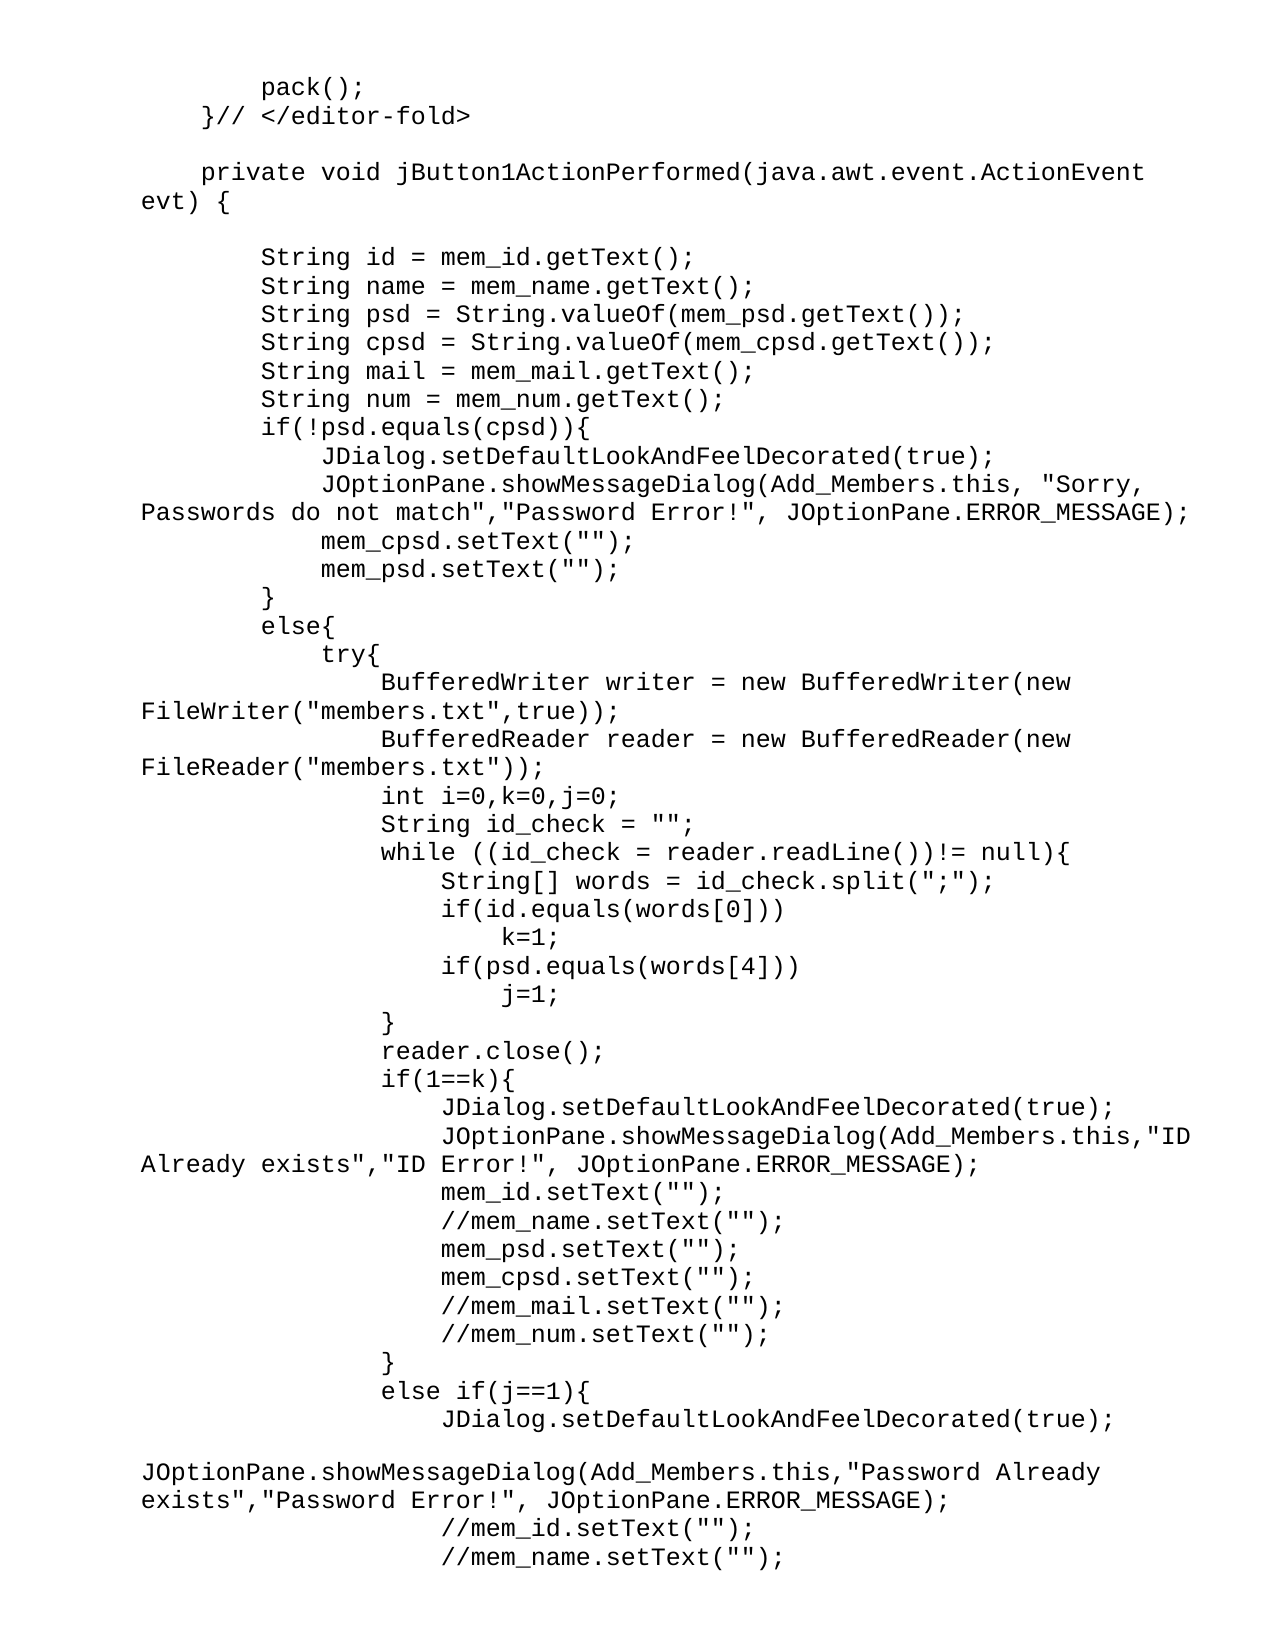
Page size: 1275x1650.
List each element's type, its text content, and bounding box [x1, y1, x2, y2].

text JDialog.setDefaultLookAndFeelDecorated(true); [141, 443, 1200, 472]
text if(1==k){ [141, 1067, 1200, 1095]
text pack(); [141, 75, 1200, 103]
text mem_id.setText(""); [141, 1180, 1200, 1208]
text mem_cpsd.setText(""); [141, 528, 1200, 557]
text String mail = mem_mail.getText(); [141, 358, 1200, 387]
text String name = mem_name.getText(); [141, 273, 1200, 302]
text BufferedWriter writer = new BufferedWriter(new FileWriter("members.txt",true)); [141, 670, 1200, 727]
text String id_check = ""; [141, 812, 1200, 840]
text }// </editor-fold> [141, 103, 1200, 132]
text mem_cpsd.setText(""); [141, 1265, 1200, 1293]
text String num = mem_num.getText(); [141, 387, 1200, 415]
text //mem_name.setText(""); [141, 1208, 1200, 1237]
text try{ [141, 642, 1200, 670]
text } [141, 1010, 1200, 1038]
text else if(j==1){ [141, 1378, 1200, 1407]
text if(psd.equals(words[4])) [141, 953, 1200, 982]
text String id = mem_id.getText(); [141, 245, 1200, 273]
text mem_psd.setText(""); [141, 557, 1200, 585]
text String cpsd = String.valueOf(mem_cpsd.getText()); [141, 330, 1200, 358]
text mem_psd.setText(""); [141, 1237, 1200, 1265]
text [141, 1407, 1200, 1435]
text JOptionPane.showMessageDialog(Add_Members.this,"Password Already exists","Password Error!", JOptionPane.ERROR_MESSAGE); [141, 1435, 1200, 1516]
text //mem_num.setText(""); [141, 1322, 1200, 1350]
text String[] words = id_check.split(";"); [141, 868, 1200, 897]
text BufferedReader reader = new BufferedReader(new FileReader("members.txt")); [141, 727, 1200, 783]
text //mem_name.setText(""); [141, 1544, 1200, 1572]
text JOptionPane.showMessageDialog(Add_Members.this,"ID Already exists","ID Error!", JOptionPane.ERROR_MESSAGE); [141, 1123, 1200, 1180]
text } [141, 1350, 1200, 1378]
text int i=0,k=0,j=0; [141, 783, 1200, 812]
text while ((id_check = reader.readLine())!= null){ [141, 840, 1200, 868]
text k=1; [141, 925, 1200, 953]
text else{ [141, 613, 1200, 642]
text private void jButton1ActionPerformed(java.awt.event.ActionEvent evt) { [141, 160, 1200, 217]
text if(id.equals(words[0])) [141, 897, 1200, 925]
text //mem_mail.setText(""); [141, 1293, 1200, 1322]
text } [141, 585, 1200, 613]
text //mem_id.setText(""); [141, 1516, 1200, 1544]
text JDialog.setDefaultLookAndFeelDecorated(true); [141, 1095, 1200, 1123]
text reader.close(); [141, 1038, 1200, 1067]
text j=1; [141, 982, 1200, 1010]
text String psd = String.valueOf(mem_psd.getText()); [141, 302, 1200, 330]
text if(!psd.equals(cpsd)){ [141, 415, 1200, 443]
text JOptionPane.showMessageDialog(Add_Members.this, "Sorry, Passwords do not match","Password Error!", JOptionPane.ERROR_MESSAGE); [141, 472, 1200, 528]
